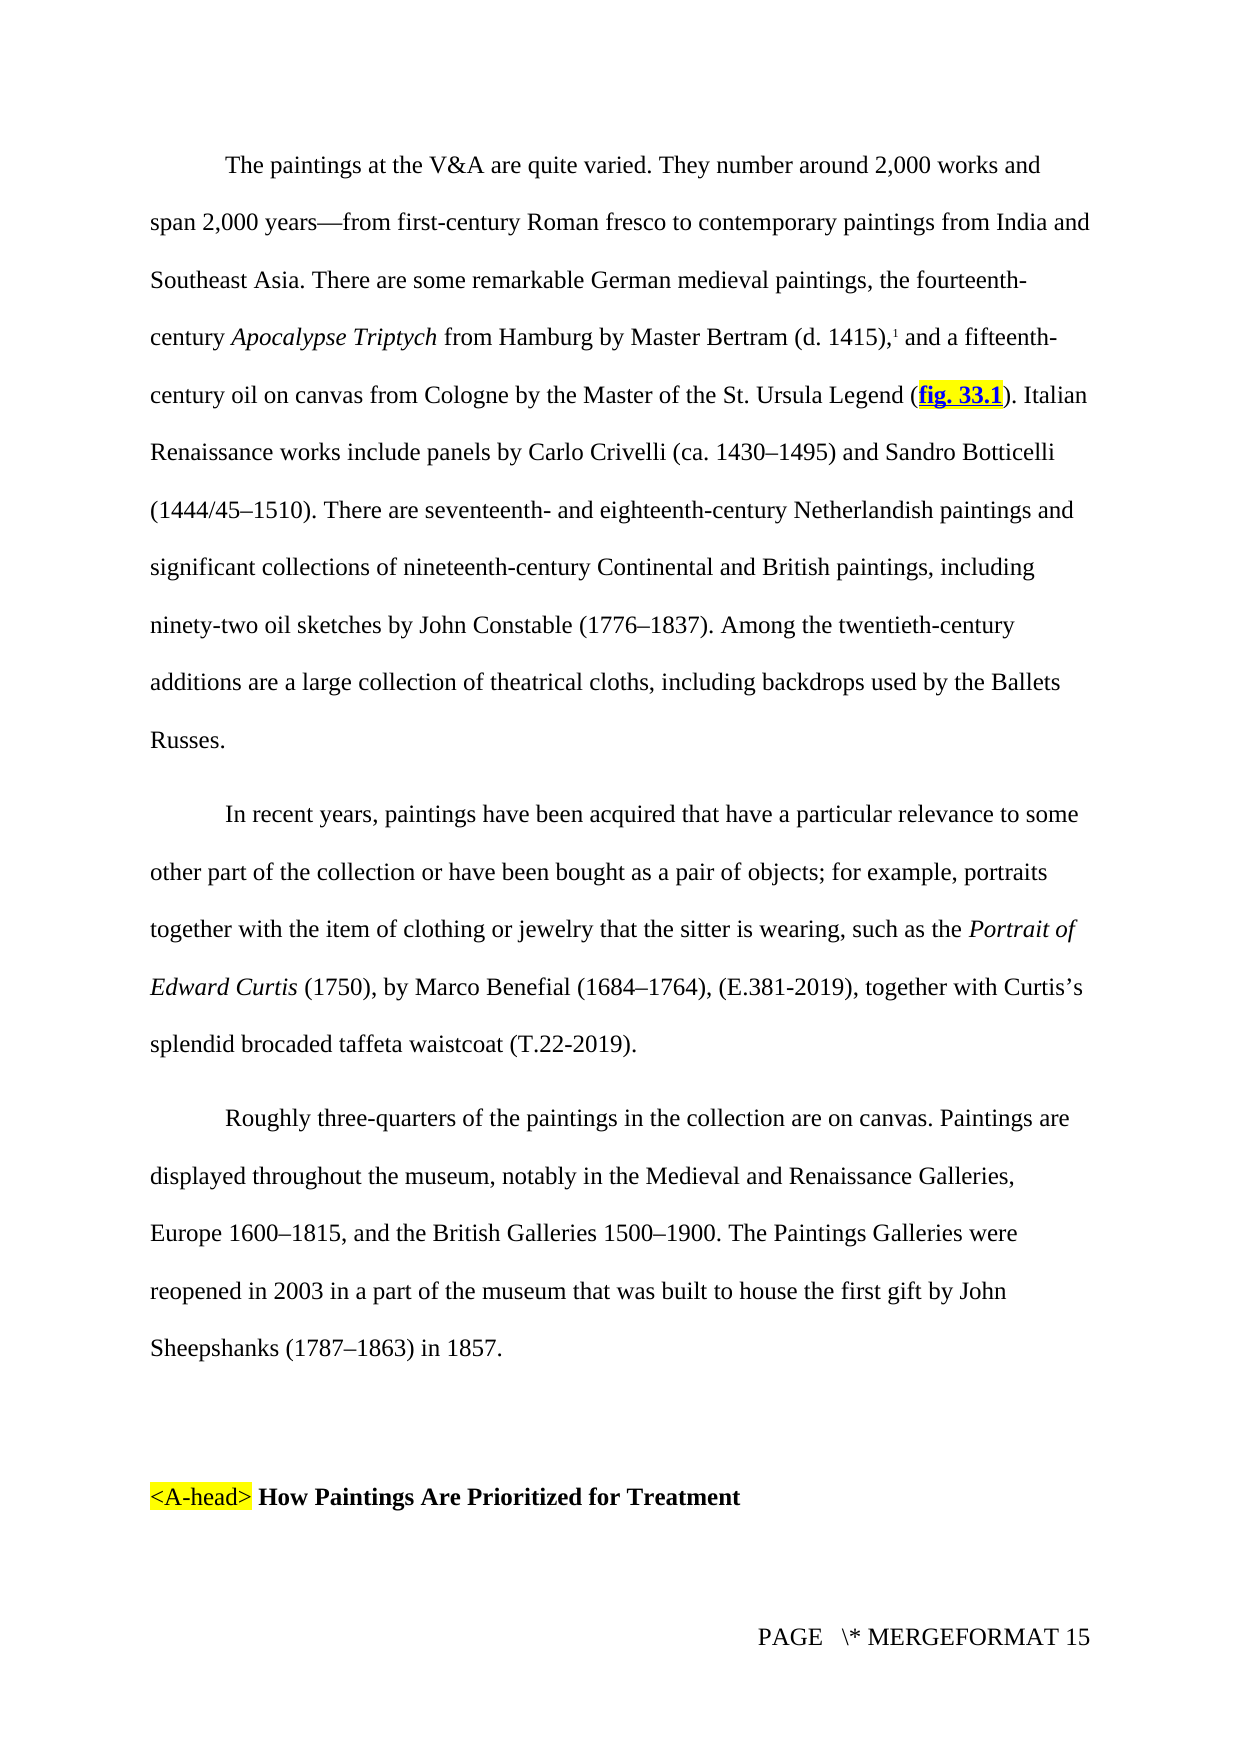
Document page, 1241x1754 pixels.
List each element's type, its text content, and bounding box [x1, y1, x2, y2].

subtitle <A-head> How Paintings Are Prioritized for Treatment [252, 1482, 1090, 1510]
text Roughly three-quarters of the paintings in the collection are on canvas. Paintings are displayed throughout the museum, notably in the Medieval and Renaissance Galleries, Europe 1600–1815, and the British Galleries 1500–1900. The Paintings Galleries were reopened in 2003 in a part of the museum that was built to house the first gift by John Sheepshanks (1787–1863) in 1857. [150, 1103, 1090, 1362]
text In recent years, paintings have been acquired that have a particular relevance to some other part of the collection or have been bought as a pair of objects; for example, portraits together with the item of clothing or jewelry that the sitter is wearing, such as the Portrait of Edward Curtis (1750), by Marco Benefial (1684–1764), (E.381-2019), together with Curtis’s splendid brocaded taffeta waistcoat (T.22-2019). [150, 799, 1090, 1058]
text The paintings at the V&A are quite varied. They number around 2,000 works and span 2,000 years—from first-century Roman fresco to contemporary paintings from India and Southeast Asia. There are some remarkable German medieval paintings, the fourteenth-century Apocalypse Triptych from Hamburg by Master Bertram (d. 1415), and a fifteenth-century oil on canvas from Cologne by the Master of the St. Ursula Legend (fig. 33.1). Italian Renaissance works include panels by Carlo Crivelli (ca. 1430–1495) and Sandro Botticelli (1444/45–1510). There are seventeenth- and eighteenth-century Netherlandish paintings and significant collections of nineteenth-century Continental and British paintings, including ninety-two oil sketches by John Constable (1776–1837). Among the twentieth-century additions are a large collection of theatrical cloths, including backdrops used by the Ballets Russes. [150, 150, 1090, 754]
